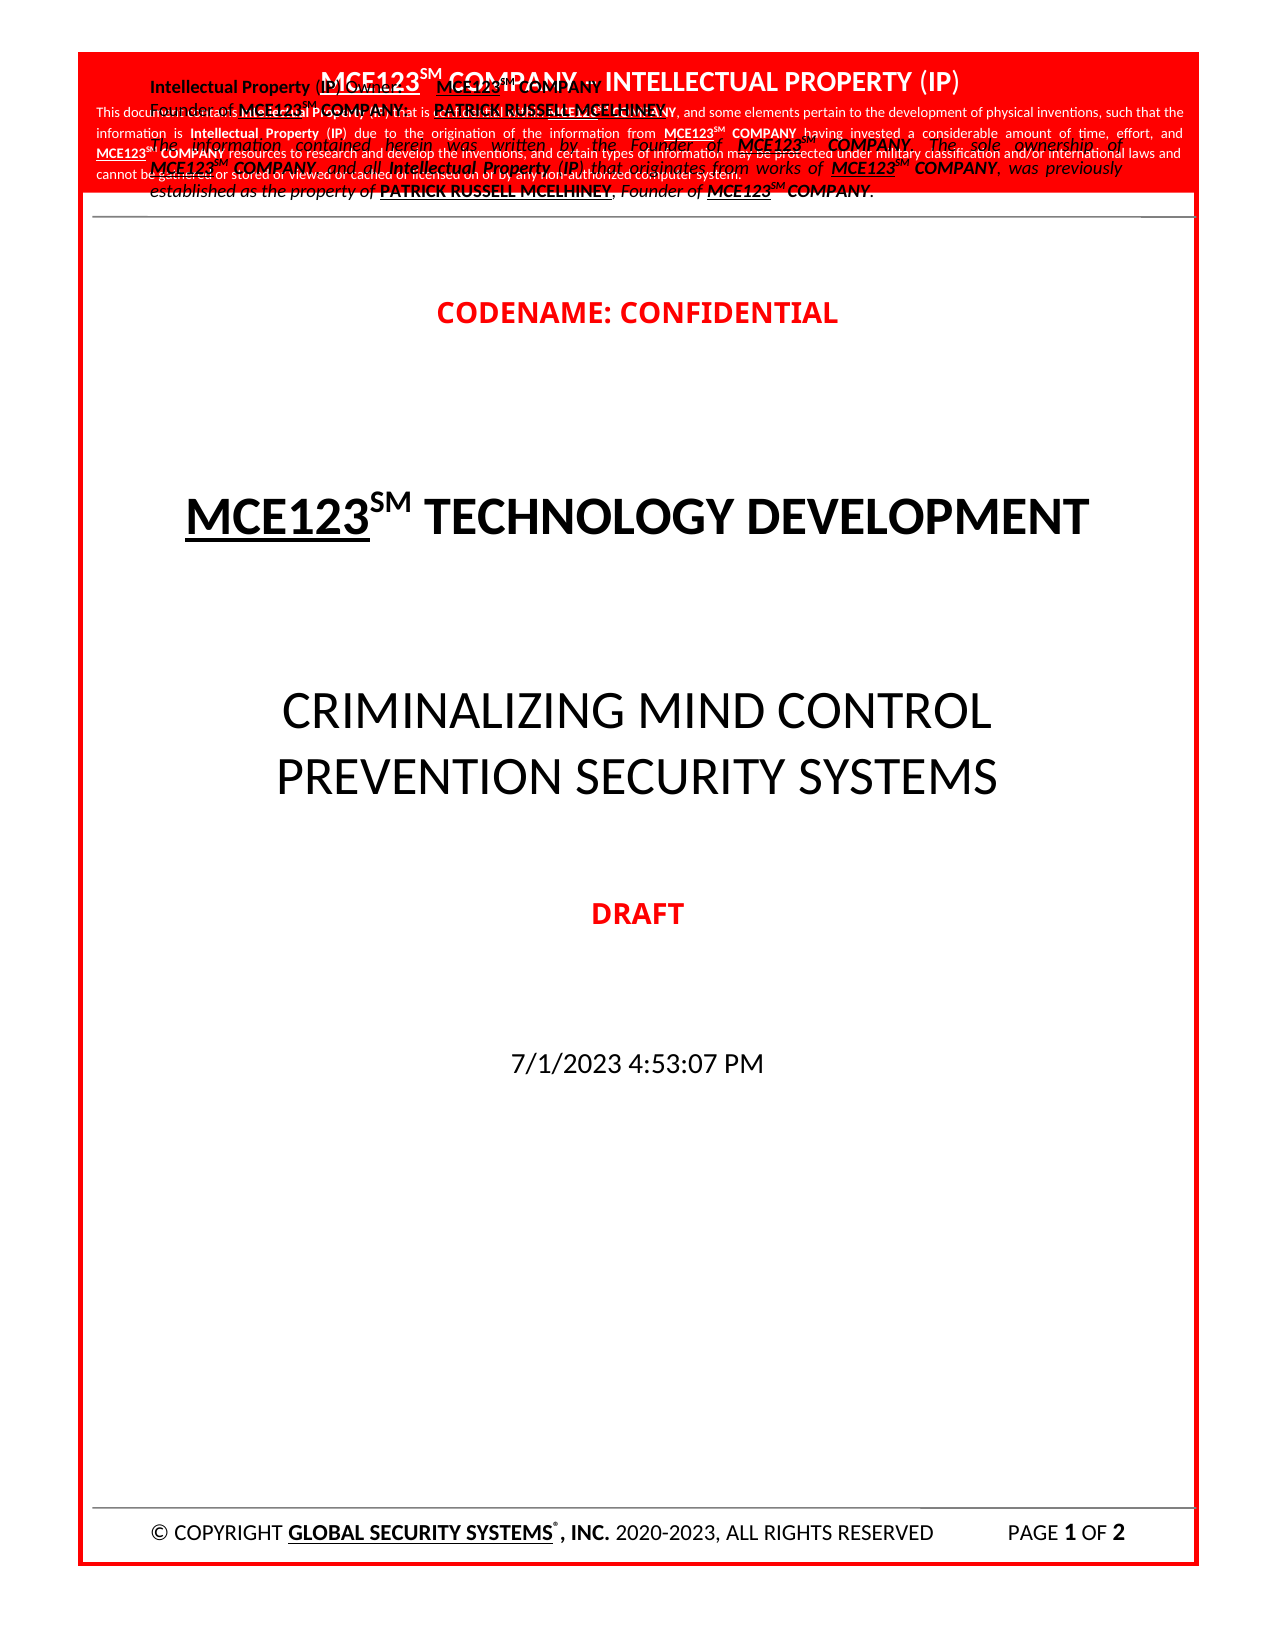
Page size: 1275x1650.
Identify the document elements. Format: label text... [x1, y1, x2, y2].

text CODENAME: CONFIDENTIAL [150, 292, 1125, 332]
text 7/1/2023 4:53:07 PM [150, 1045, 1125, 1080]
text CRIMINALIZING MIND CONTROL [150, 676, 1125, 742]
text MCE123SM TECHNOLOGY DEVELOPMENT [150, 482, 1125, 548]
text DRAFT [150, 893, 1125, 933]
text PREVENTION SECURITY SYSTEMS [150, 742, 1125, 808]
